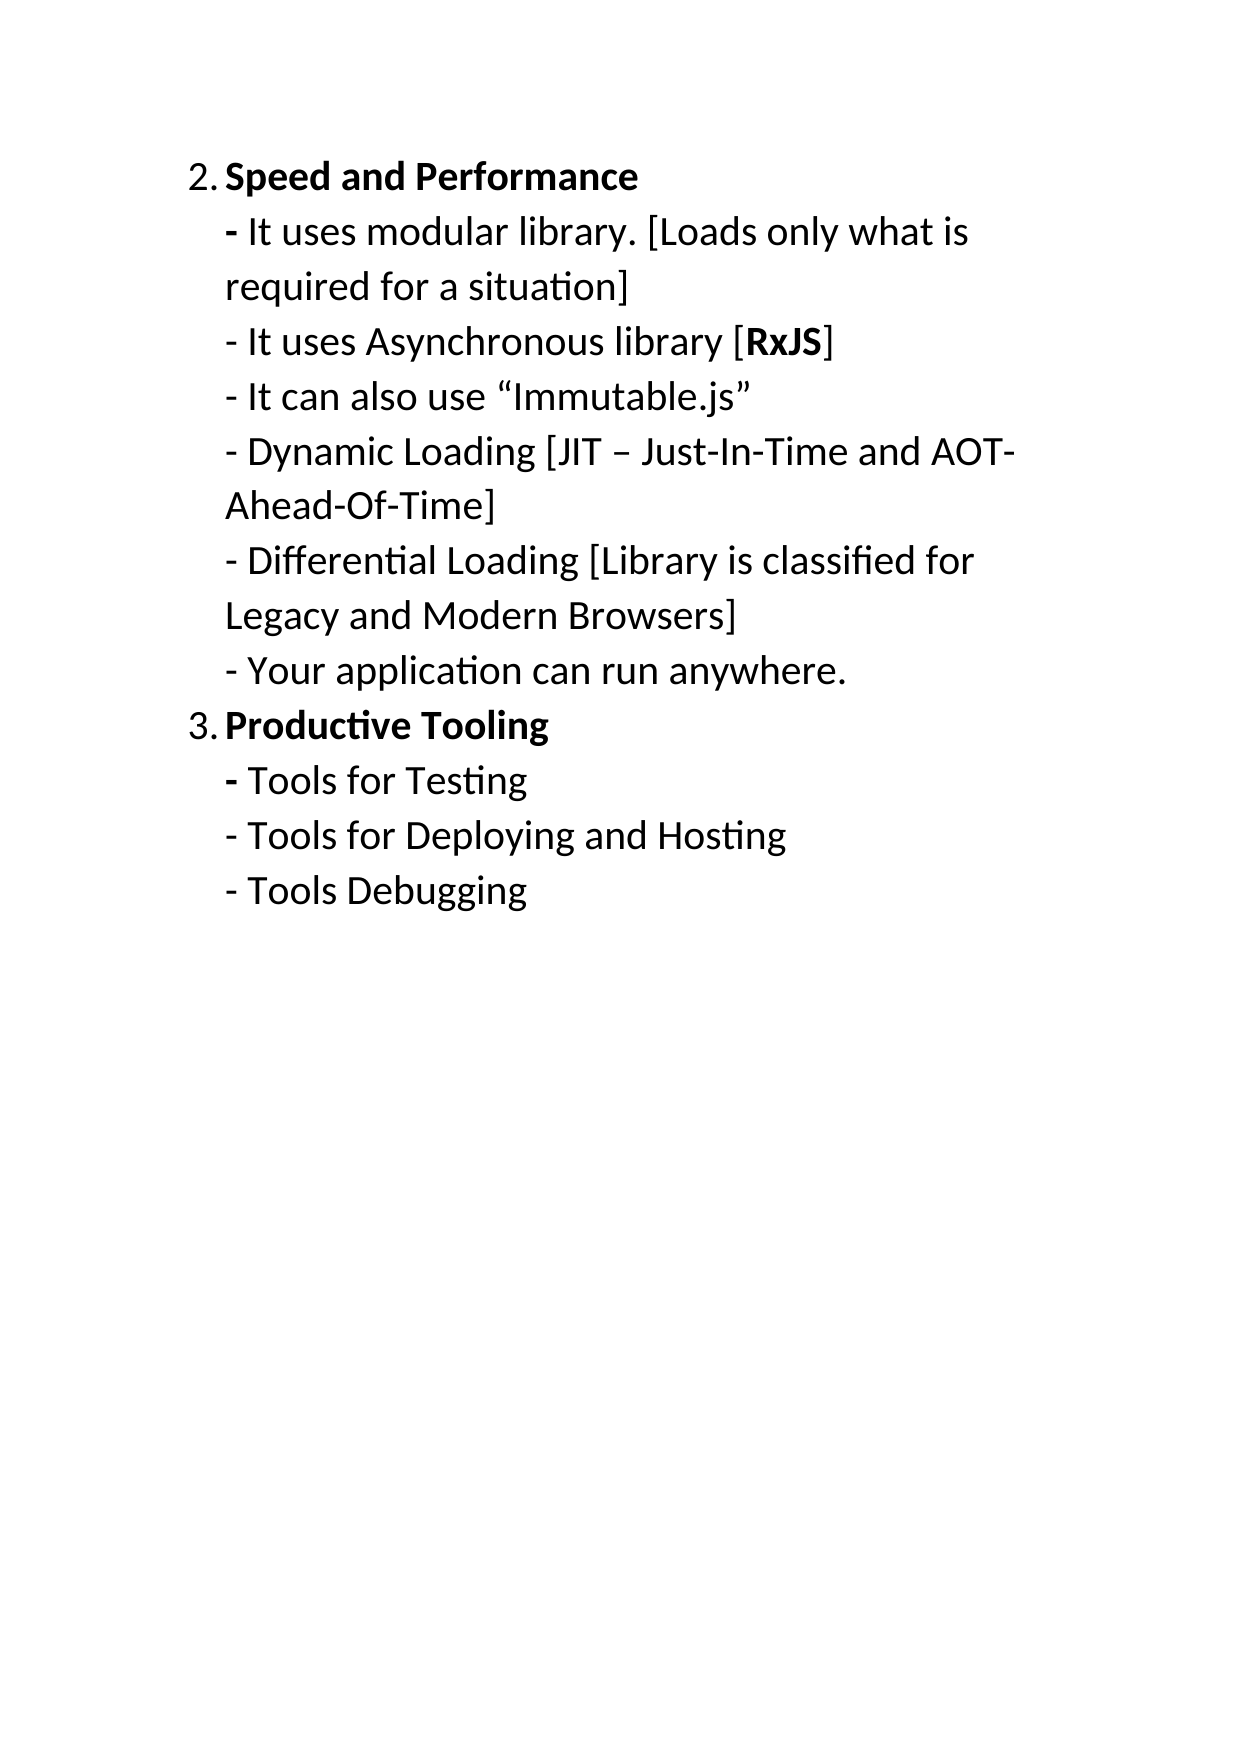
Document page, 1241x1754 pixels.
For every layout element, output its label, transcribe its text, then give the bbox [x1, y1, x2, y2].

list Speed and Performance - It uses modular library. [Loads only what is required for a situation] - It uses Asynchronous library [RxJS] - It can also use “Immutable.js” - Dynamic Loading [JIT – Just-In-Time and AOT- Ahead-Of-Time] - Differential Loading [Library is classified for Legacy and Modern Browsers] - Your application can run anywhere. [187, 150, 1090, 695]
list Productive Tooling - Tools for Testing - Tools for Deploying and Hosting - Tools Debugging [187, 699, 1090, 914]
